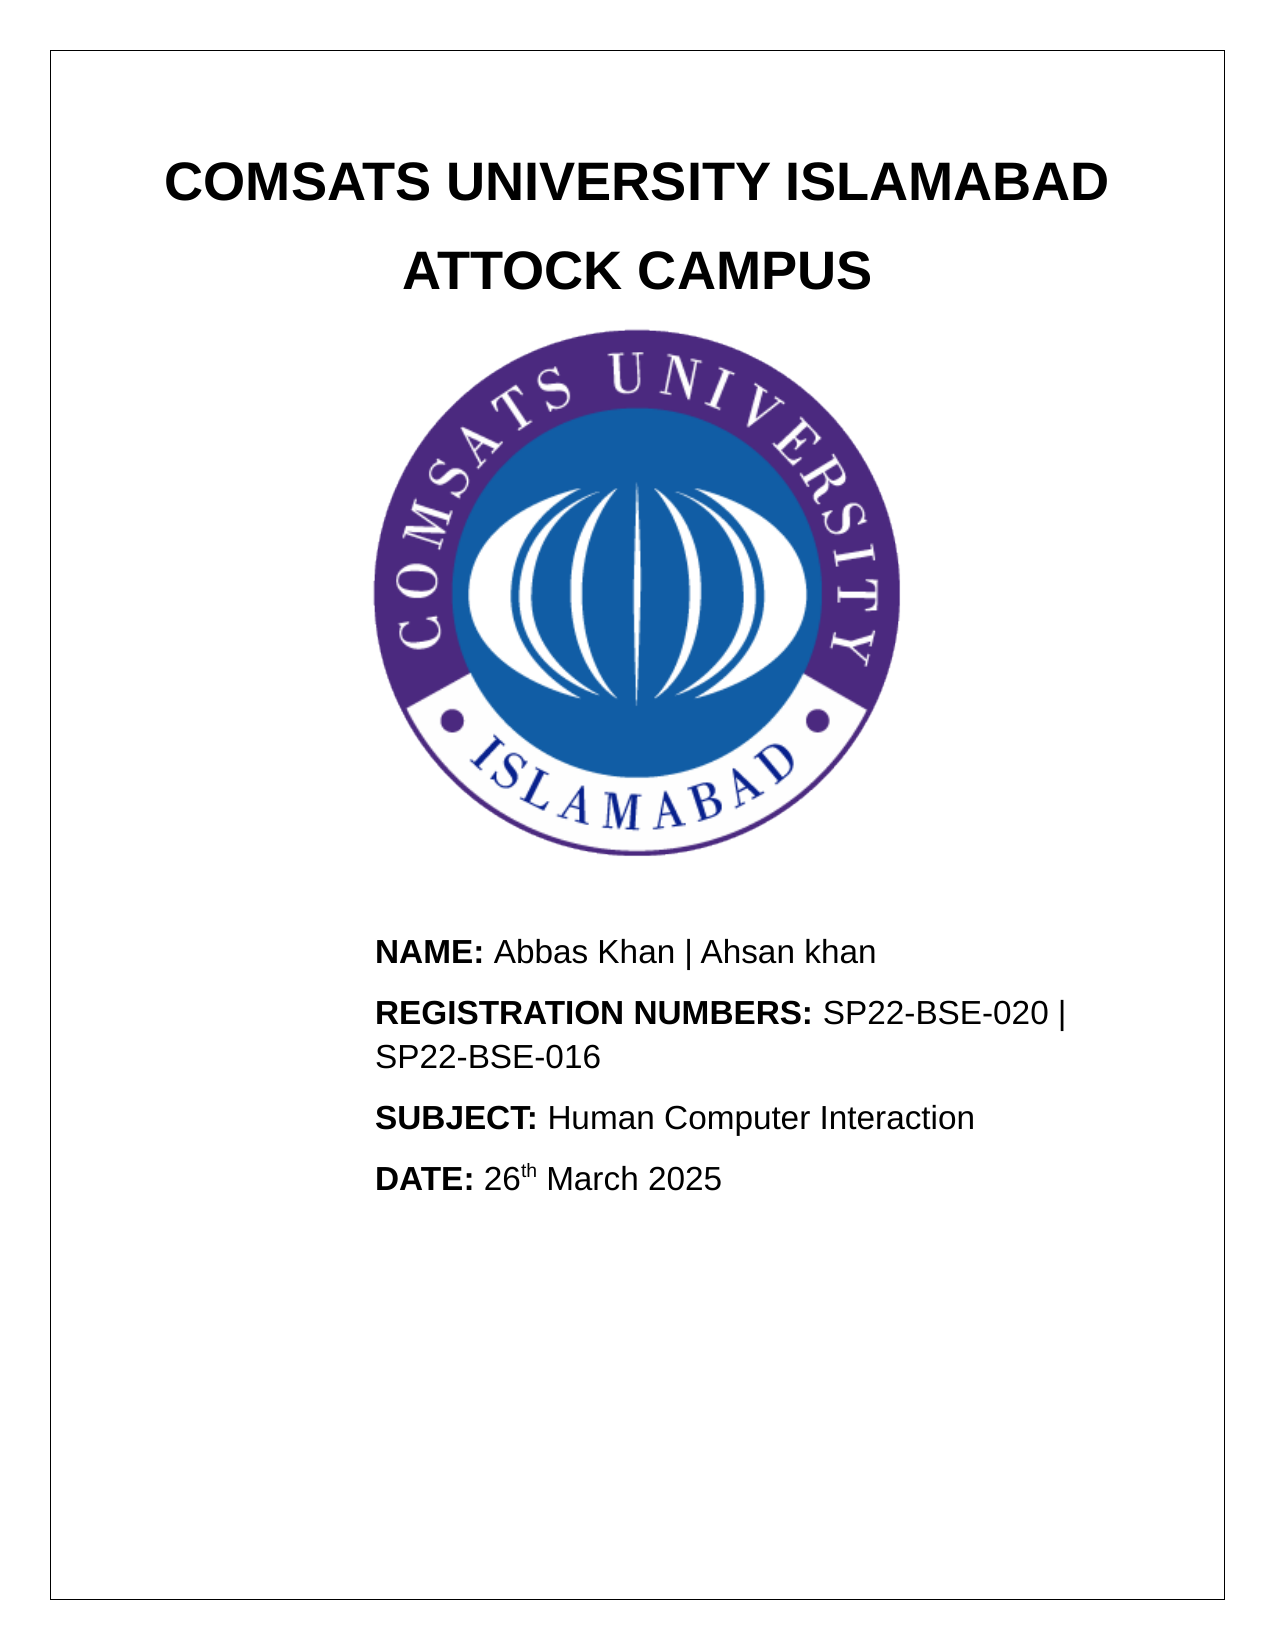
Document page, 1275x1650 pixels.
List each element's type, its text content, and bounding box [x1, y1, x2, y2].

text DATE: 26th March 2025 [375, 1159, 1125, 1197]
text SUBJECT: Human Computer Interaction [375, 1098, 1125, 1137]
text ATTOCK CAMPUS [150, 238, 1125, 301]
text NAME: Abbas Khan | Ahsan khan [375, 932, 1125, 971]
text COMSATS UNIVERSITY ISLAMABAD [150, 150, 1125, 212]
picture [370, 326, 905, 861]
text REGISTRATION NUMBERS: SP22-BSE-020 | SP22-BSE-016 [375, 993, 1125, 1076]
